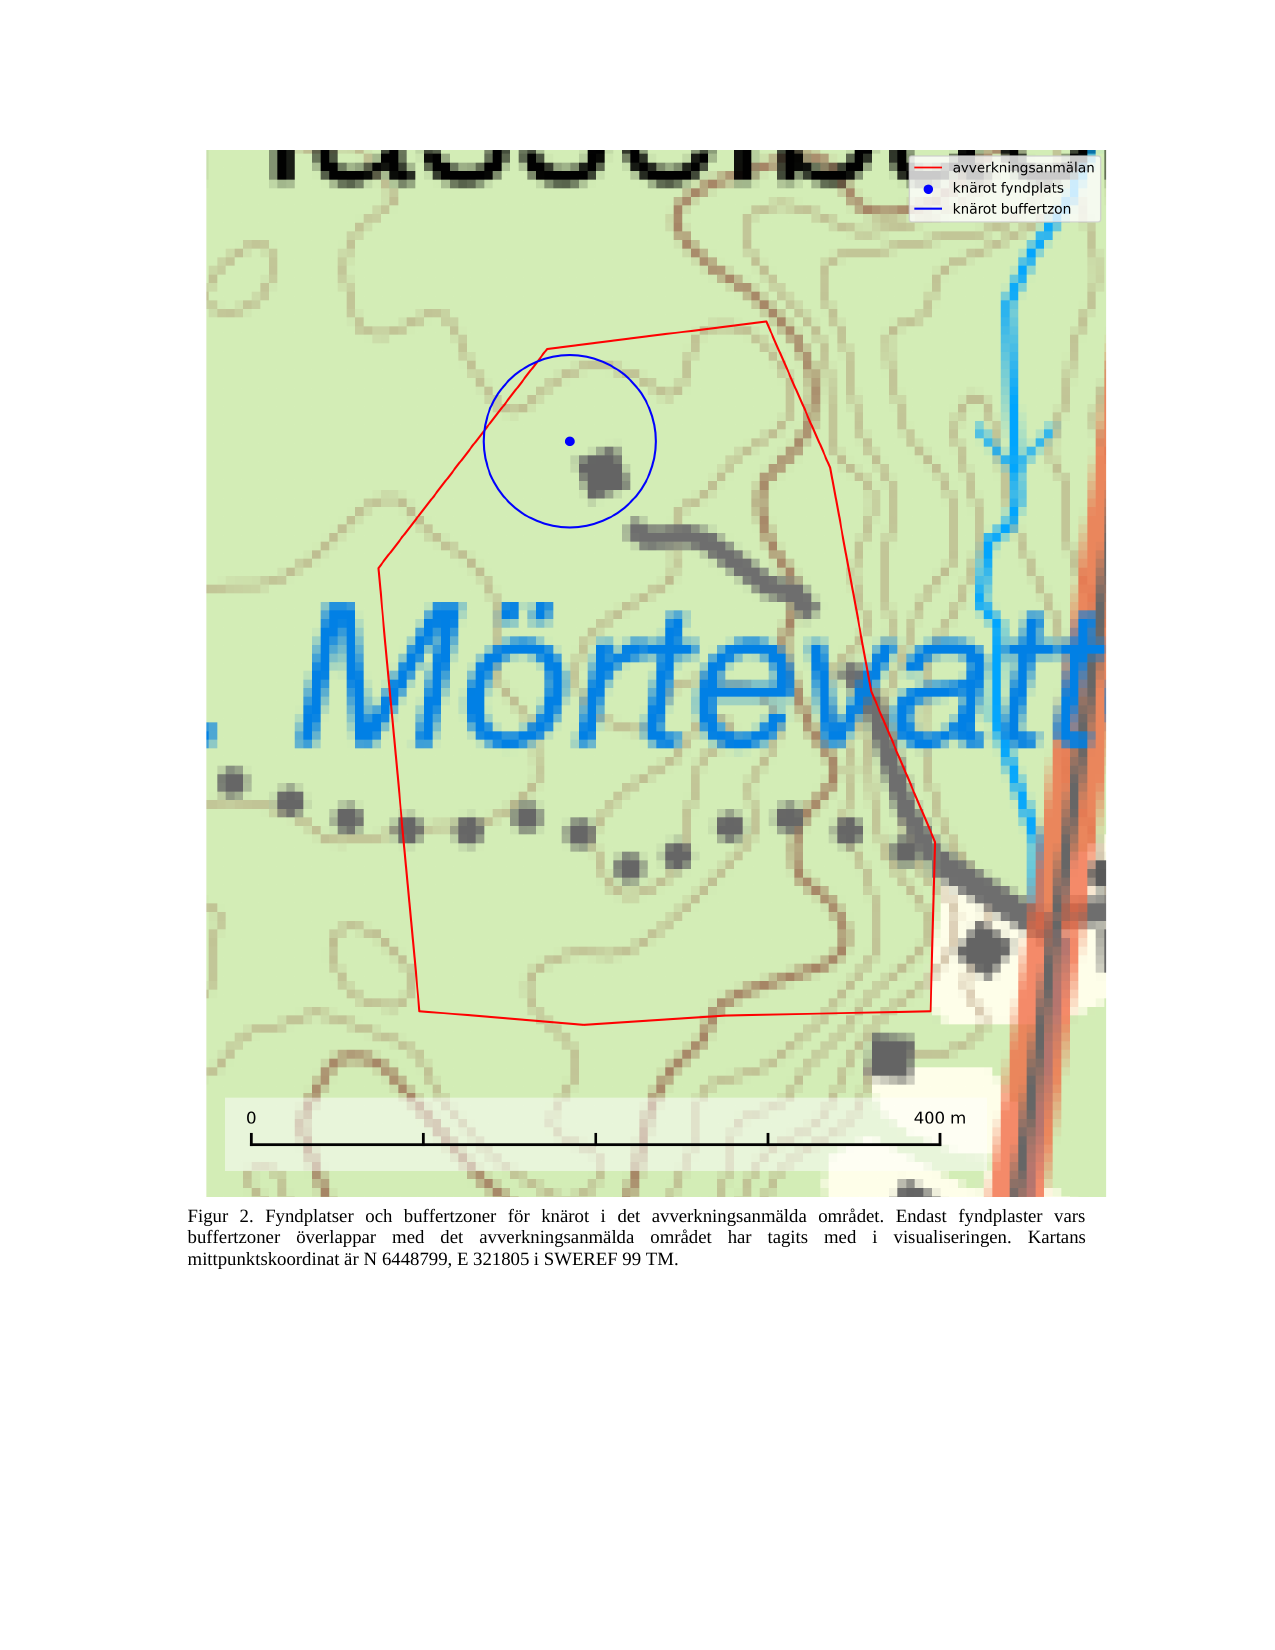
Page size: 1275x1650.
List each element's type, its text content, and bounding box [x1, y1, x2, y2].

picture [206, 150, 1107, 1197]
text Figur 2. Fyndplatser och buffertzoner för knärot i det avverkningsanmälda området. Endast fyndplaster vars buffertzoner överlappar med det avverkningsanmälda området har tagits med i visualiseringen. Kartans mittpunktskoordinat är N 6448799, E 321805 i SWEREF 99 TM. [187, 1204, 1087, 1269]
